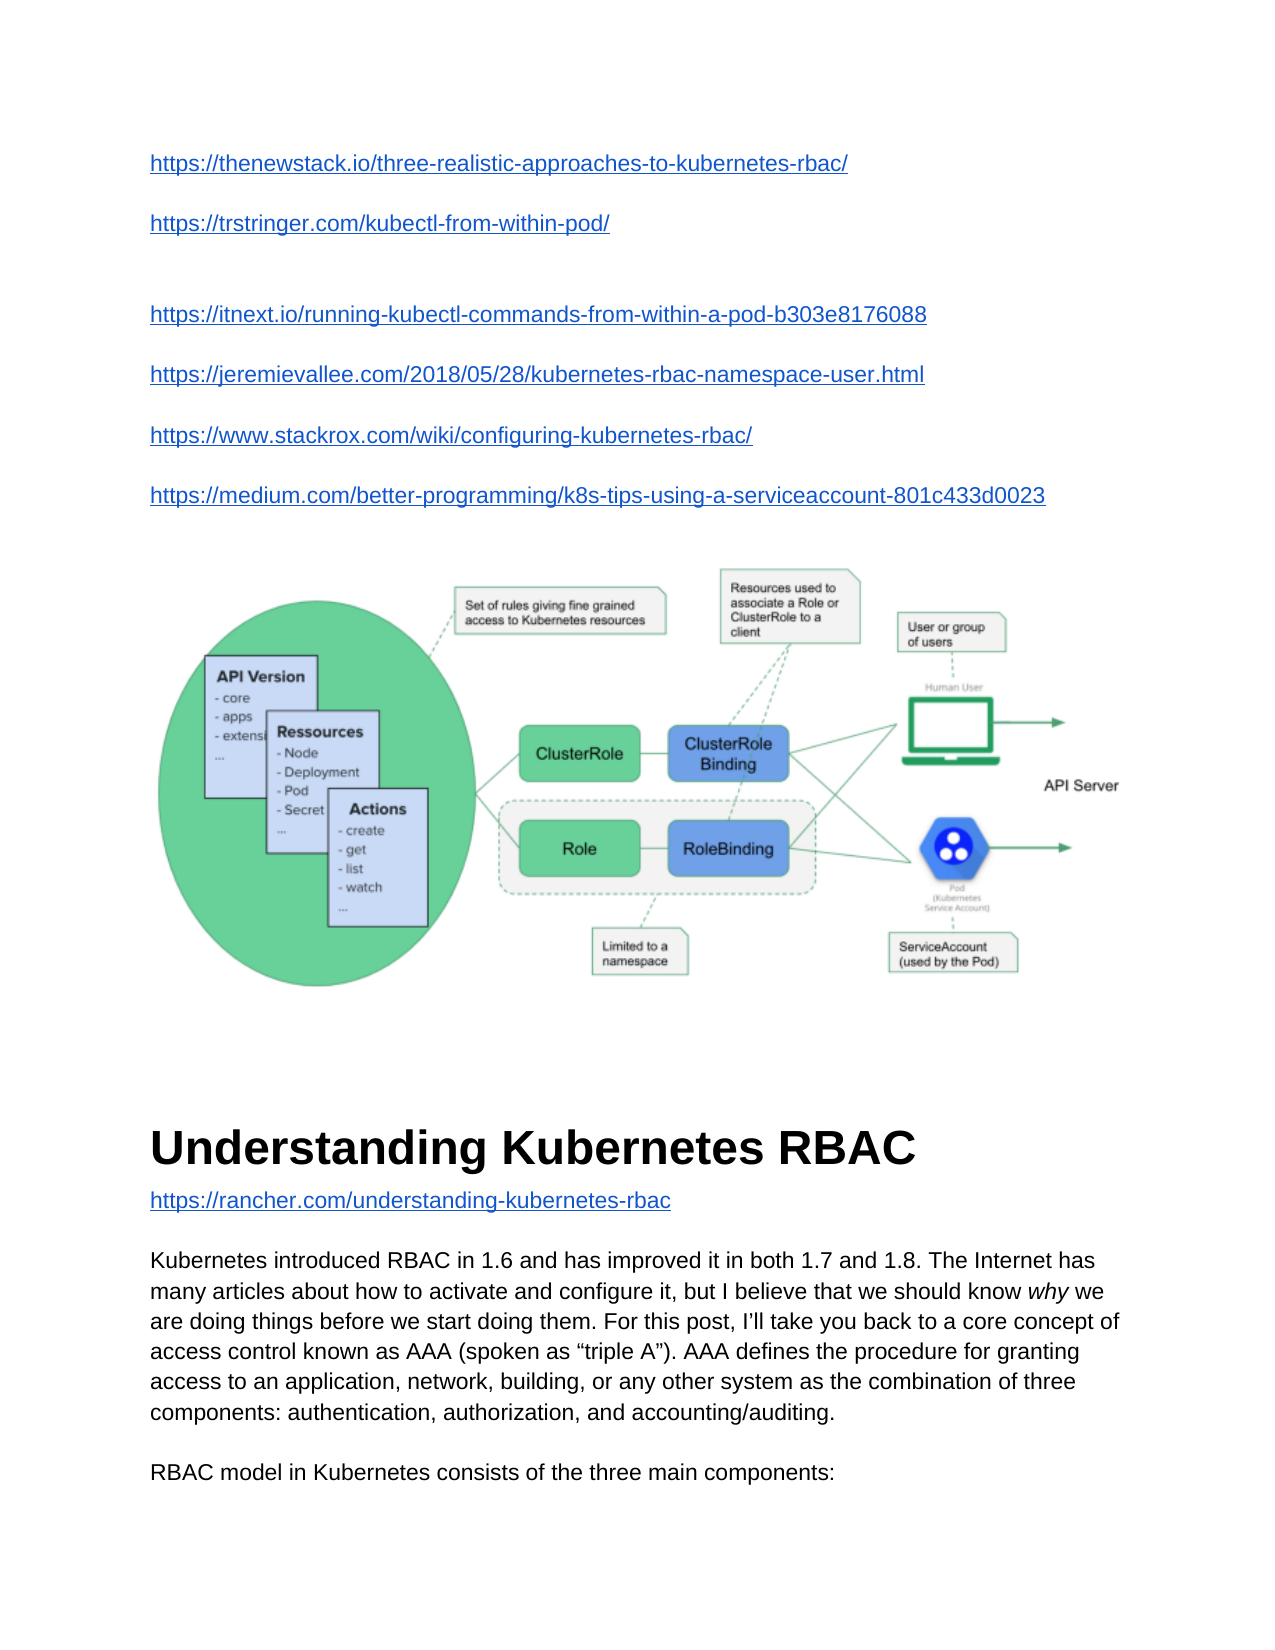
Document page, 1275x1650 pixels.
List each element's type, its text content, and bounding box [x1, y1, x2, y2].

text RBAC model in Kubernetes consists of the three main components: [150, 1459, 1125, 1485]
text Kubernetes introduced RBAC in 1.6 and has improved it in both 1.7 and 1.8. The Internet has many articles about how to activate and configure it, but I believe that we should know why we are doing things before we start doing them. For this post, I’ll take you back to a core concept of access control known as AAA (spoken as “triple A”). AAA defines the procedure for granting access to an application, network, building, or any other system as the combination of three components: authentication, authorization, and accounting/auditing. [150, 1247, 1125, 1425]
text https://itnext.io/running-kubectl-commands-from-within-a-pod-b303e8176088 [150, 301, 1125, 327]
text https://rancher.com/understanding-kubernetes-rbac [150, 1187, 1125, 1213]
text https://www.stackrox.com/wiki/configuring-kubernetes-rbac/ [150, 422, 1125, 448]
subtitle Understanding Kubernetes RBAC [150, 1119, 1125, 1174]
text https://jeremievallee.com/2018/05/28/kubernetes-rbac-namespace-user.html [150, 361, 1125, 388]
text https://trstringer.com/kubectl-from-within-pod/ [150, 210, 1125, 237]
text https://medium.com/better-programming/k8s-tips-using-a-serviceaccount-801c433d0023 [150, 482, 1125, 509]
picture [150, 542, 1125, 1006]
text https://thenewstack.io/three-realistic-approaches-to-kubernetes-rbac/ [150, 150, 1125, 176]
